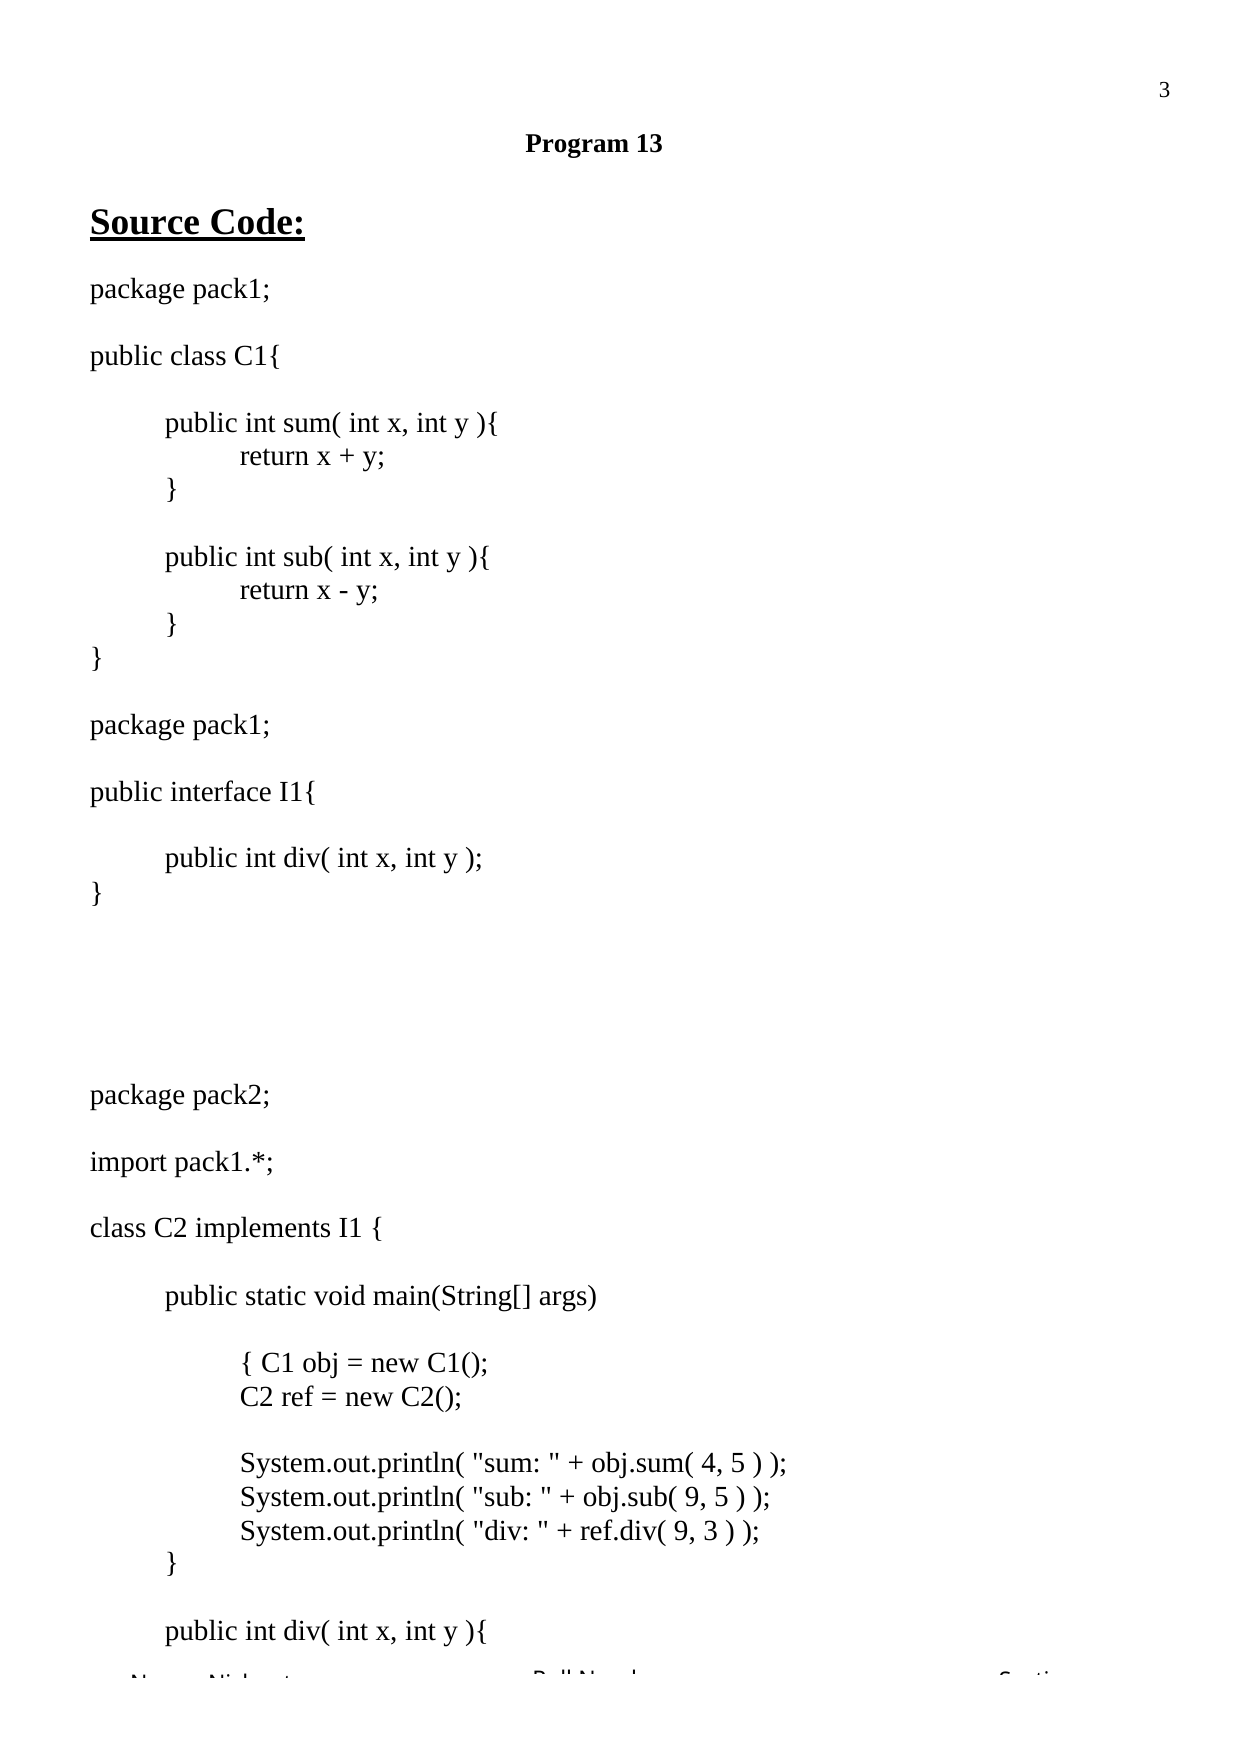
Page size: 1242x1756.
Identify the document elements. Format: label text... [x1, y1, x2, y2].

text public static void main(String[] args) { C1 obj = new C1(); [164, 1251, 618, 1386]
text package pack1; public class C1{ [89, 271, 282, 371]
text Program 13 [158, 128, 1029, 159]
text } [164, 1546, 1242, 1579]
text } [164, 472, 1242, 505]
text public int div( int x, int y ); [164, 841, 1242, 875]
text C2 ref = new C2(); [438, 1386, 1242, 1412]
text } [164, 606, 1242, 639]
text class C2 implements I1 { [89, 1211, 1242, 1244]
text C2 ref = new C2(); [239, 1386, 441, 1412]
text package pack1; public interface I1{ [89, 707, 318, 808]
text } [89, 875, 1242, 908]
text package pack2; import pack1.*; [89, 1077, 274, 1177]
text } [89, 640, 1242, 673]
text public int sum( int x, int y ){ return x + y; [164, 405, 500, 472]
text System.out.println( "sum: " + obj.sum( 4, 5 ) ); System.out.println( "sub: " + obj.sub( 9, 5 ) ); System.out.println( "div: " + ref.div( 9, 3 ) ); [239, 1446, 787, 1546]
subtitle Source Code: [89, 199, 1242, 243]
text public int div( int x, int y ){ [164, 1613, 1242, 1646]
text public int sub( int x, int y ){ return x - y; [164, 539, 492, 606]
